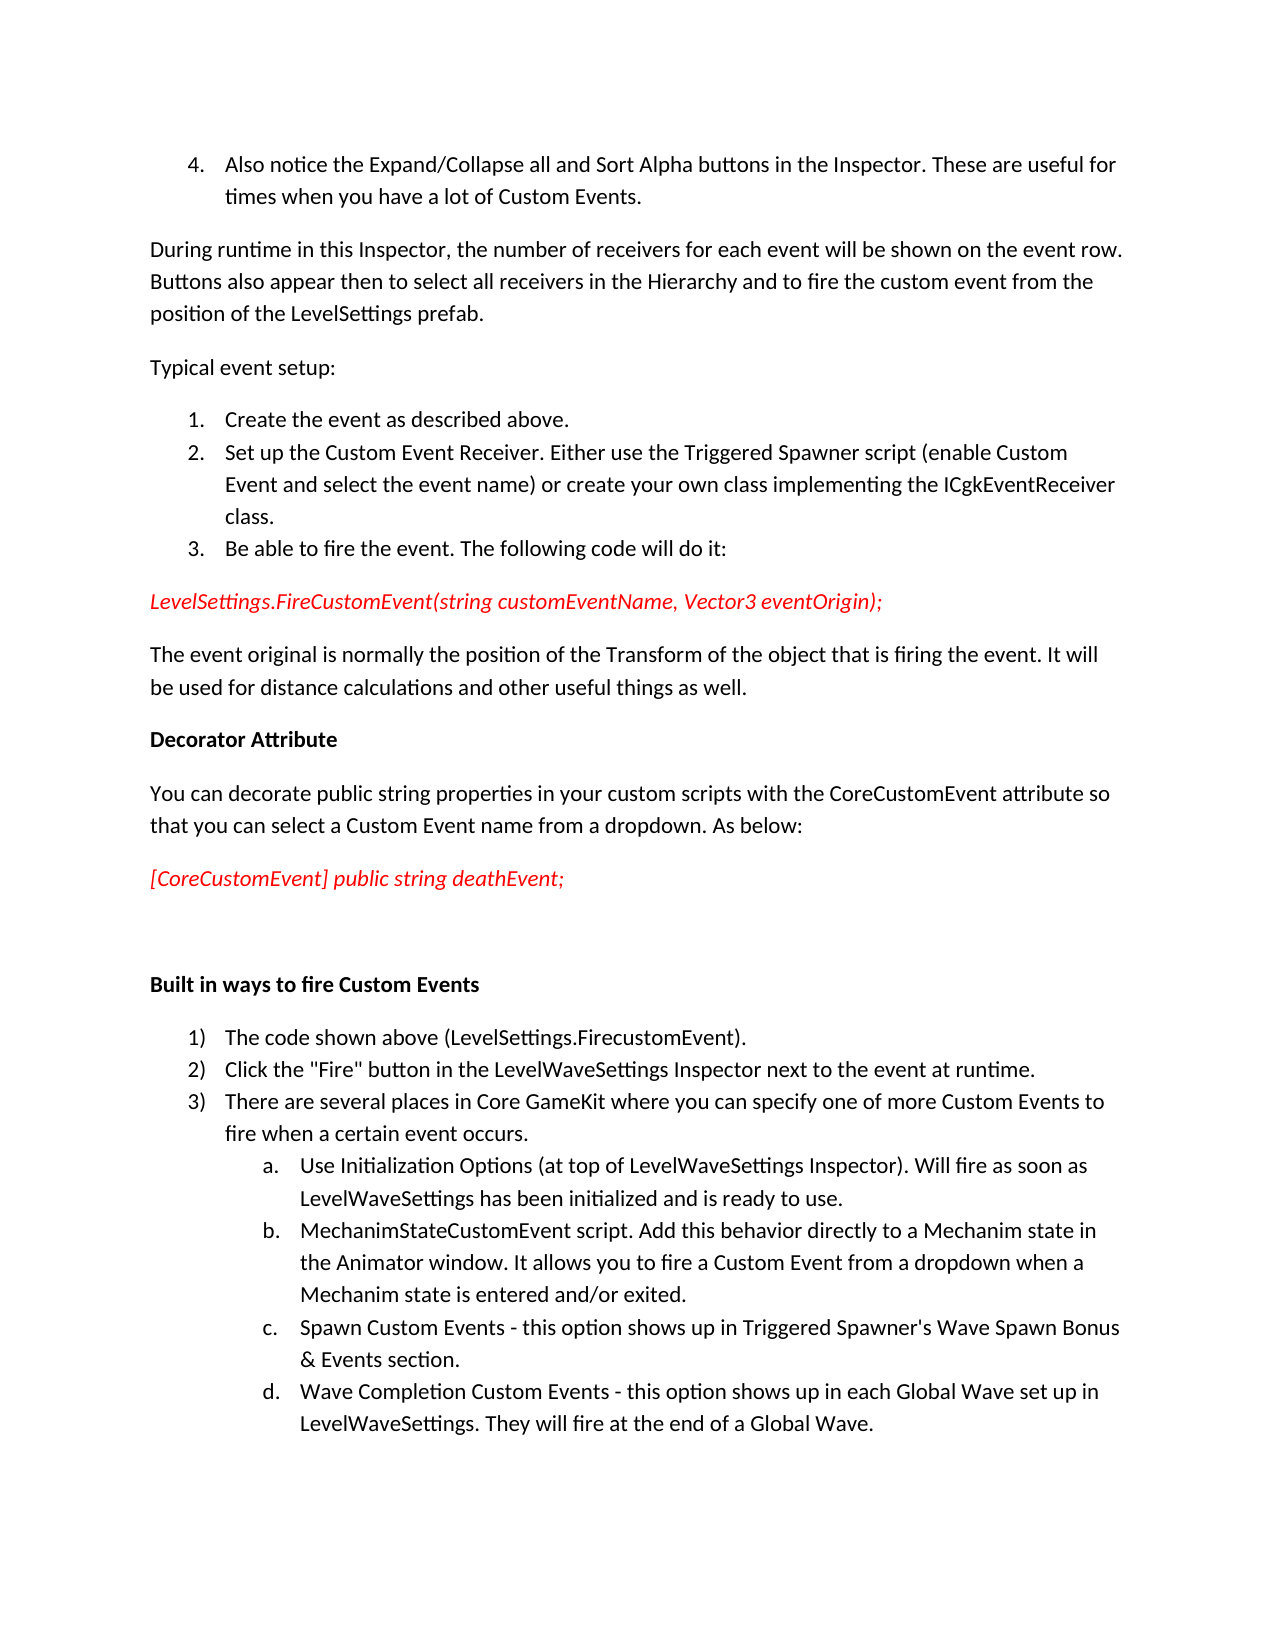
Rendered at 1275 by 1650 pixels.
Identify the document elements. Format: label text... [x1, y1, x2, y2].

list Be able to fire the event. The following code will do it: [187, 534, 1125, 562]
text Typical event setup: [150, 353, 1125, 381]
list Click the "Fire" button in the LevelWaveSettings Inspector next to the event at runtime. [187, 1055, 1125, 1083]
text During runtime in this Inspector, the number of receivers for each event will be shown on the event row. Buttons also appear then to select all receivers in the Hierarchy and to fire the custom event from the position of the LevelSettings prefab. [150, 235, 1125, 328]
list Also notice the Expand/Collapse all and Sort Alpha buttons in the Inspector. These are useful for times when you have a lot of Custom Events. [187, 150, 1125, 210]
list Wave Completion Custom Events - this option shows up in each Global Wave set up in LevelWaveSettings. They will fire at the end of a Global Wave. [262, 1377, 1125, 1437]
list Use Initialization Options (at top of LevelWaveSettings Inspector). Will fire as soon as LevelWaveSettings has been initialized and is ready to use. [262, 1152, 1125, 1212]
text The event original is normally the position of the Transform of the object that is firing the event. It will be used for distance calculations and other useful things as well. [150, 640, 1125, 701]
list The code shown above (LevelSettings.FirecustomEvent). [187, 1023, 1125, 1051]
text Decorator Attribute [150, 726, 1125, 754]
list Create the event as described above. [187, 406, 1125, 434]
text [CoreCustomEvent] public string deathEvent; [150, 864, 1125, 892]
text You can decorate public string properties in your custom scripts with the CoreCustomEvent attribute so that you can select a Custom Event name from a dropdown. As below: [150, 779, 1125, 839]
list Set up the Custom Event Receiver. Either use the Triggered Spawner script (enable Custom Event and select the event name) or create your own class implementing the ICgkEventReceiver class. [187, 438, 1125, 530]
list Spawn Custom Events - this option shows up in Triggered Spawner's Wave Spawn Bonus & Events section. [262, 1313, 1125, 1373]
text LevelSettings.FireCustomEvent(string customEventName, Vector3 eventOrigin); [150, 587, 1125, 615]
list MechanimStateCustomEvent script. Add this behavior directly to a Mechanim state in the Animator window. It allows you to fire a Custom Event from a dropdown when a Mechanim state is entered and/or exited. [262, 1216, 1125, 1308]
text Built in ways to fire Custom Events [150, 970, 1125, 998]
list There are several places in Core GameKit where you can specify one of more Custom Events to fire when a certain event occurs. [187, 1087, 1125, 1147]
